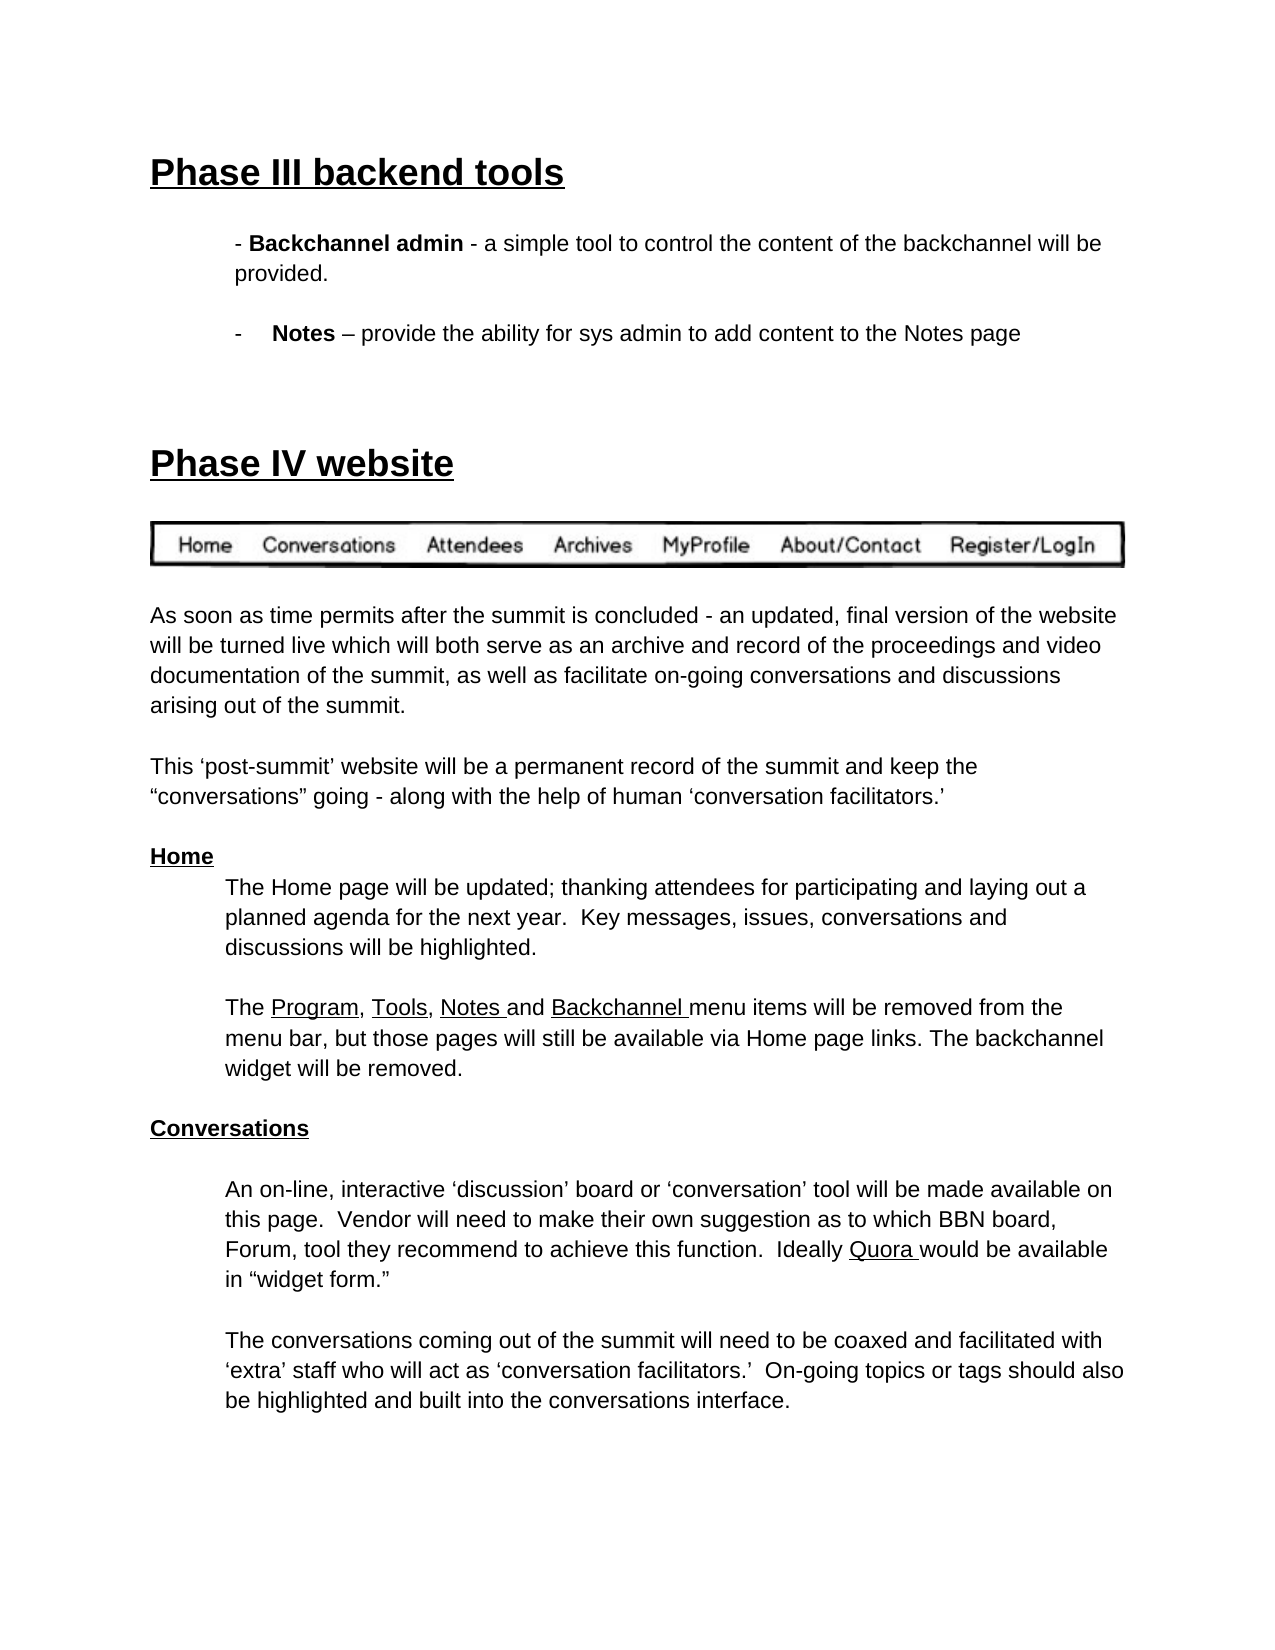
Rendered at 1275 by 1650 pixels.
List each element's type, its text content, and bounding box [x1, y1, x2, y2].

text Phase IV website [150, 441, 1125, 484]
text Home [150, 843, 1125, 870]
text The conversations coming out of the summit will need to be coaxed and facilitated with ‘extra’ staff who will act as ‘conversation facilitators.’ On-going topics or tags should also be highlighted and built into the conversations interface. [225, 1327, 1125, 1413]
text This ‘post-summit’ website will be a permanent record of the summit and keep the “conversations” going - along with the help of human ‘conversation facilitators.’ [150, 753, 1125, 809]
text Conversations [150, 1115, 1125, 1142]
text An on-line, interactive ‘discussion’ board or ‘conversation’ tool will be made available on this page. Vendor will need to make their own suggestion as to which BBN board, Forum, tool they recommend to achieve this function. Ideally Quora would be available in “widget form.” [225, 1176, 1125, 1293]
list Notes – provide the ability for sys admin to add content to the Notes page [234, 320, 1125, 347]
text Phase III backend tools [150, 150, 1125, 193]
text The Program, Tools, Notes and Backchannel menu items will be removed from the menu bar, but those pages will still be available via Home page links. The backchannel widget will be removed. [225, 994, 1125, 1081]
text As soon as time permits after the summit is concluded - an updated, final version of the website will be turned live which will both serve as an archive and record of the proceedings and video documentation of the summit, as well as facilitate on-going conversations and discussions arising out of the summit. [150, 602, 1125, 719]
text - Backchannel admin - a simple tool to control the content of the backchannel will be provided. [234, 230, 1125, 286]
picture [150, 521, 1125, 568]
text The Home page will be updated; thanking attendees for participating and laying out a planned agenda for the next year. Key messages, issues, conversations and discussions will be highlighted. [225, 873, 1125, 960]
